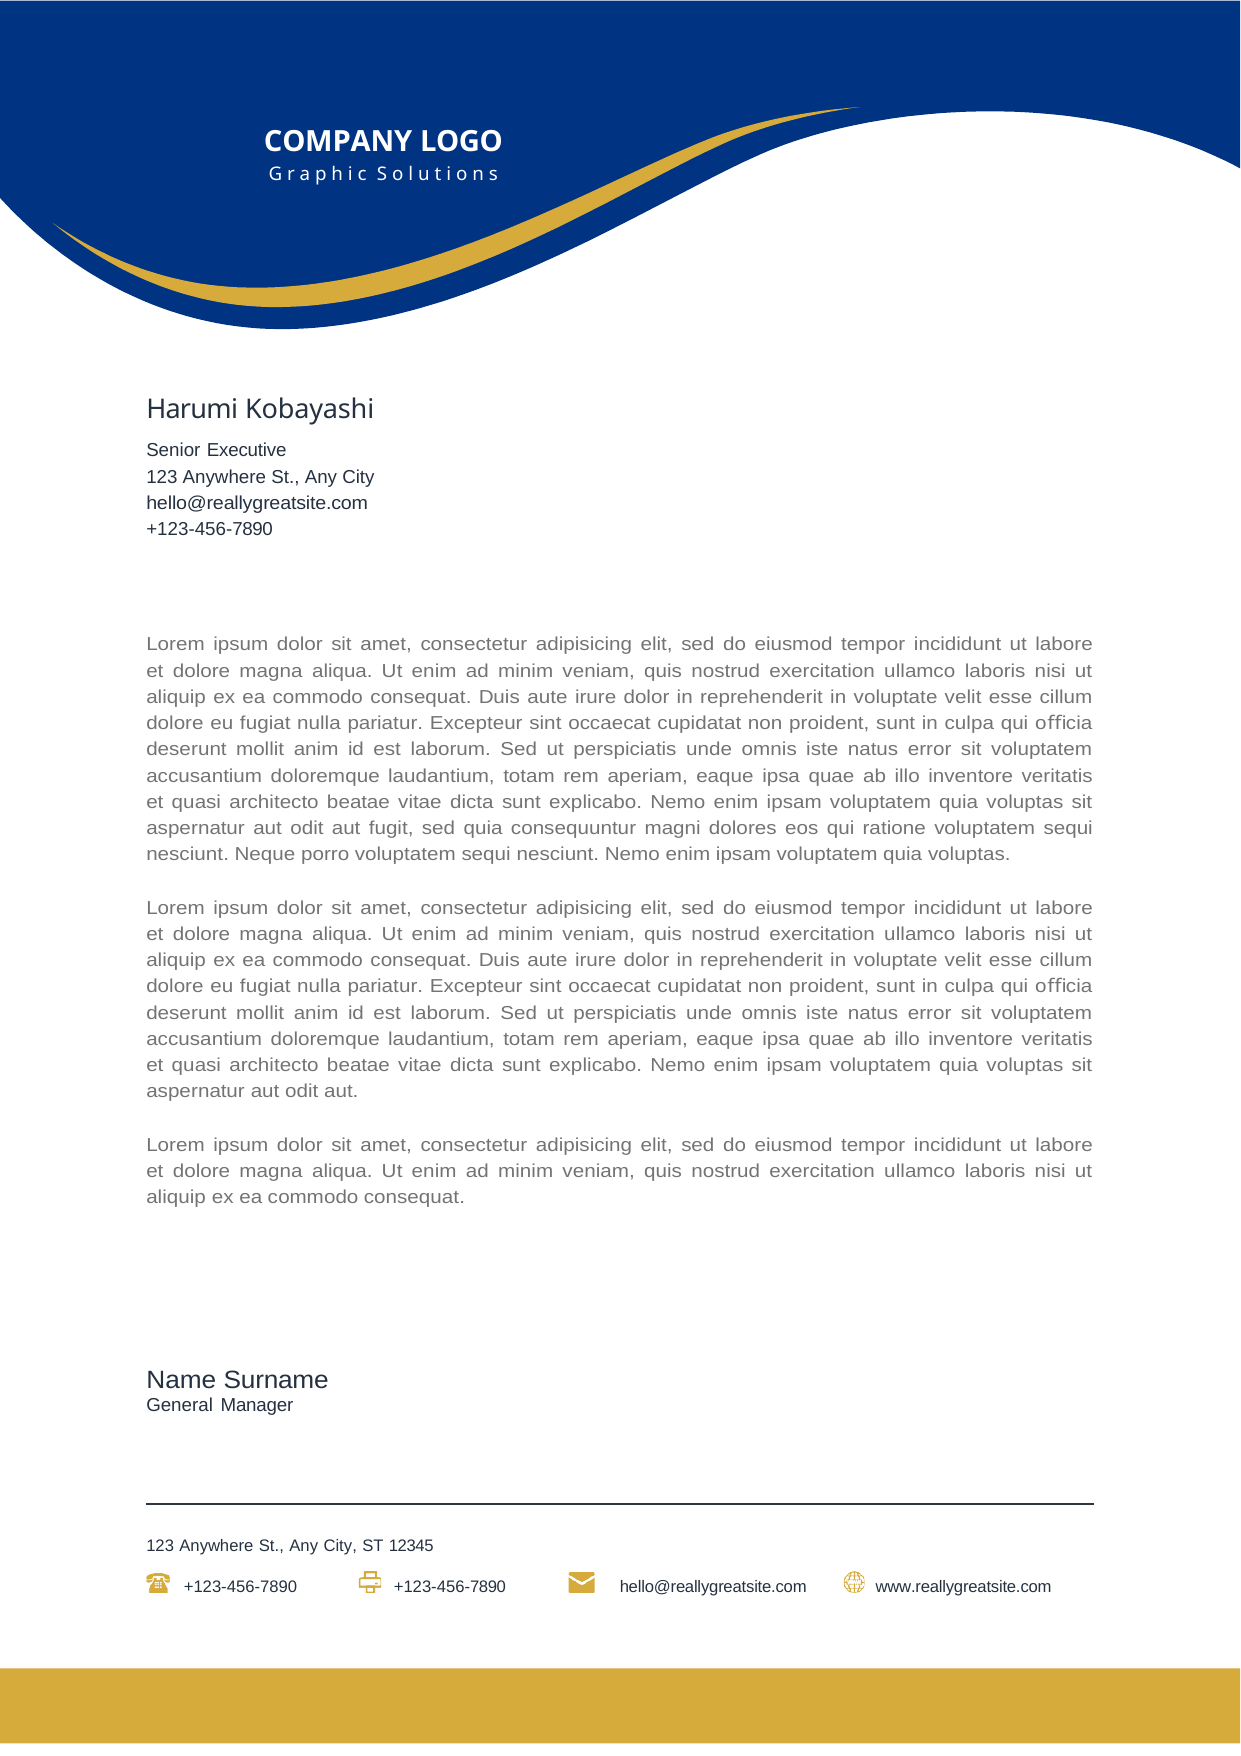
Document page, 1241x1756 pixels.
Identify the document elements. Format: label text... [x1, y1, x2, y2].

picture [568, 1572, 595, 1593]
text Lorem ipsum dolor sit amet, consectetur adipisicing elit, sed do eiusmod tempor incididunt ut labore et dolore magna aliqua. Ut enim ad minim veniam, quis nostrud exercitation ullamco laboris nisi ut aliquip ex ea commodo consequat. Duis aute irure dolor in reprehenderit in voluptate velit esse cillum dolore eu fugiat nulla pariatur. Excepteur sint occaecat cupidatat non proident, sunt in culpa qui oﬃcia deserunt mollit anim id est laborum. Sed ut perspiciatis unde omnis iste natus error sit voluptatem accusantium doloremque laudantium, totam rem aperiam, eaque ipsa quae ab illo inventore veritatis et quasi architecto beatae vitae dicta sunt explicabo. Nemo enim ipsam voluptatem quia voluptas sit aspernatur aut odit aut. [146, 896, 1093, 1102]
picture [146, 1573, 170, 1593]
text Lorem ipsum dolor sit amet, consectetur adipisicing elit, sed do eiusmod tempor incididunt ut labore et dolore magna aliqua. Ut enim ad minim veniam, quis nostrud exercitation ullamco laboris nisi ut aliquip ex ea commodo consequat. Duis aute irure dolor in reprehenderit in voluptate velit esse cillum dolore eu fugiat nulla pariatur. Excepteur sint occaecat cupidatat non proident, sunt in culpa qui oﬃcia deserunt mollit anim id est laborum. Sed ut perspiciatis unde omnis iste natus error sit voluptatem accusantium doloremque laudantium, totam rem aperiam, eaque ipsa quae ab illo inventore veritatis et quasi architecto beatae vitae dicta sunt explicabo. Nemo enim ipsam voluptatem quia voluptas sit aspernatur aut odit aut fugit, sed quia consequuntur magni dolores eos qui ratione voluptatem sequi nesciunt. Neque porro voluptatem sequi nesciunt. Nemo enim ipsam voluptatem quia voluptas. [146, 633, 1093, 865]
text 123 Anywhere St., Any City, ST 12345 [146, 1536, 1240, 1555]
text +123-456-7890 [146, 518, 1240, 540]
text Senior Executive [146, 439, 1240, 461]
text Name Surname [146, 1366, 1240, 1395]
text Lorem ipsum dolor sit amet, consectetur adipisicing elit, sed do eiusmod tempor incididunt ut labore et dolore magna aliqua. Ut enim ad minim veniam, quis nostrud exercitation ullamco laboris nisi ut aliquip ex ea commodo consequat. [146, 1133, 1093, 1207]
text General Manager [146, 1395, 1240, 1416]
title Harumi Kobayashi [146, 389, 1240, 426]
text 123 Anywhere St., Any City hello@reallygreatsite.com [146, 466, 592, 513]
text +123-456-7890 +123-456-7890 hello@reallygreatsite.com www.reallygreatsite.com [146, 1572, 1240, 1599]
